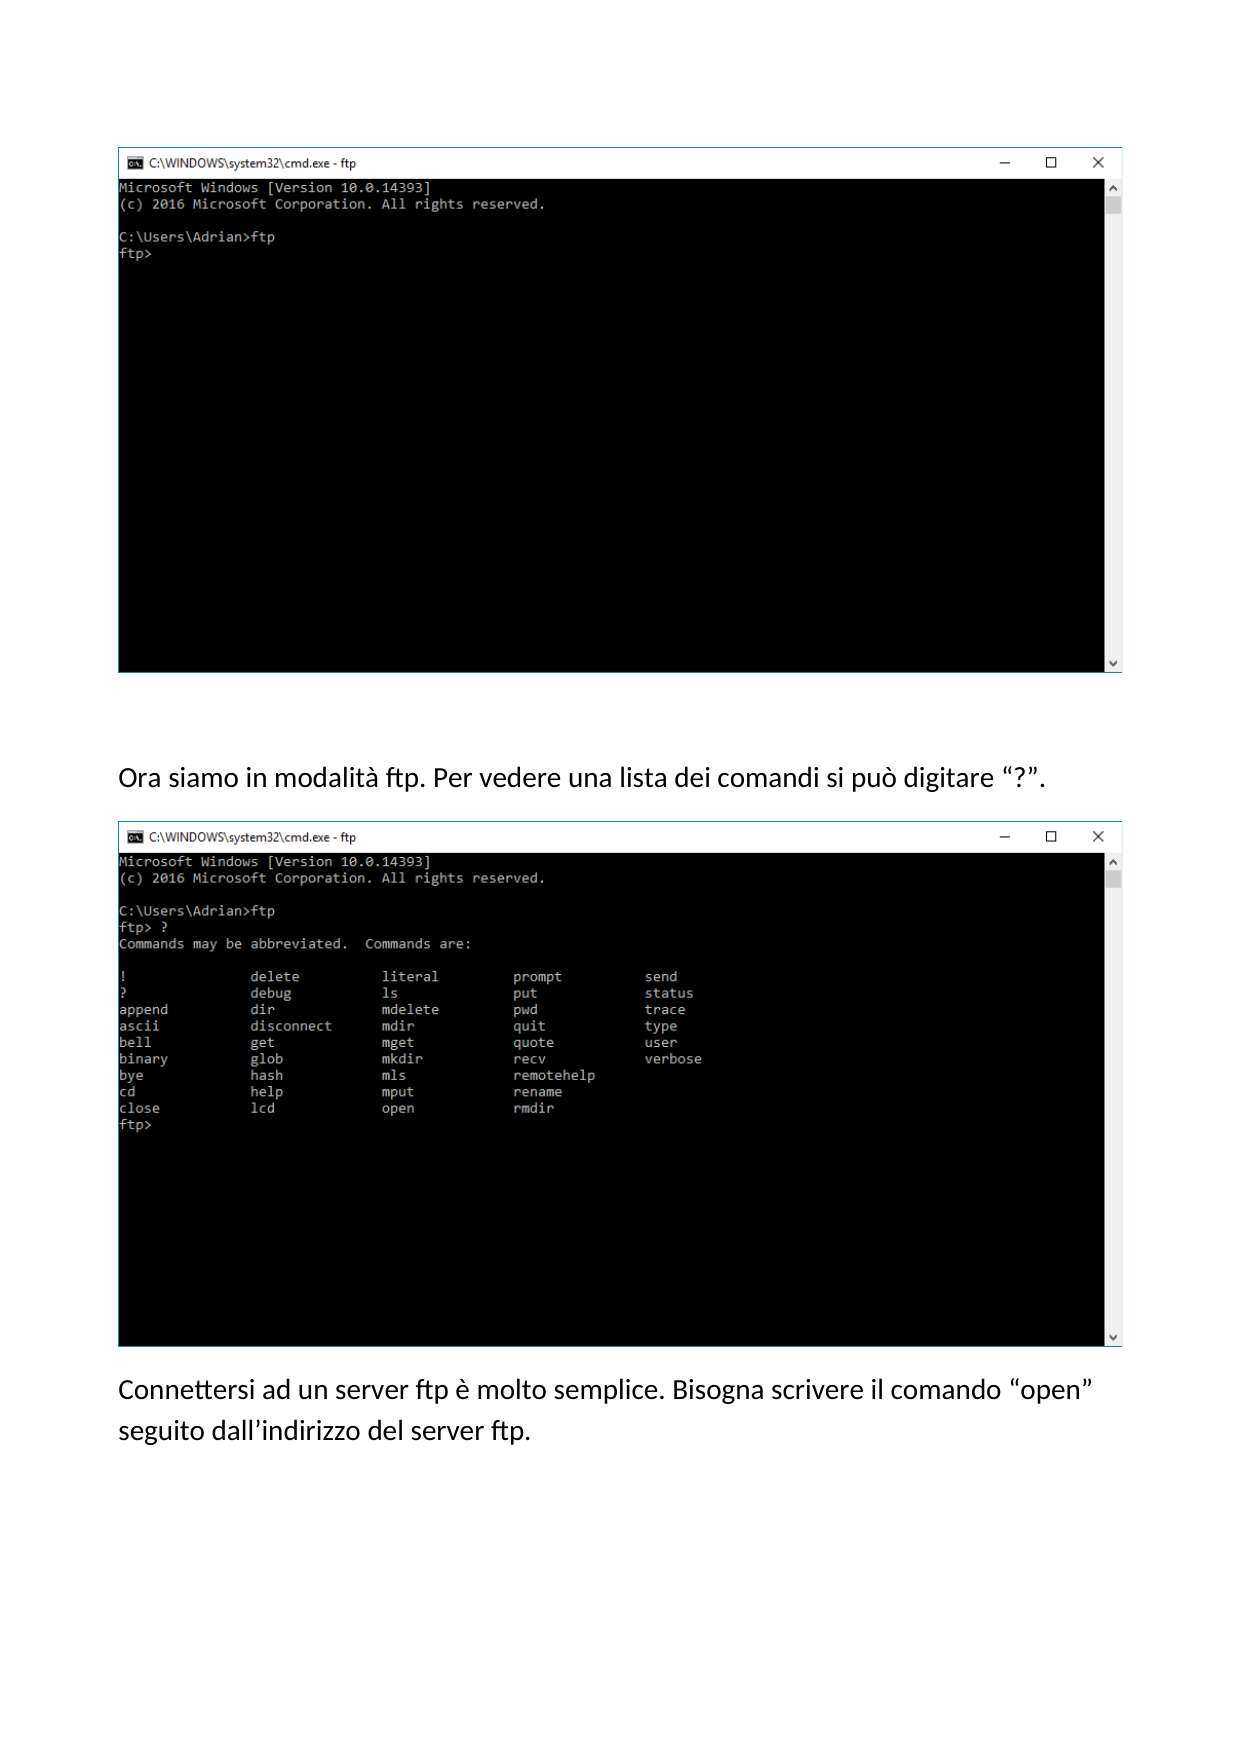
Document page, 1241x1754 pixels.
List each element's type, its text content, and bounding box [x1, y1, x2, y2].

picture [118, 821, 1123, 1347]
text Connettersi ad un server ftp è molto semplice. Bisogna scrivere il comando “open” seguito dall’indirizzo del server ftp. [118, 1371, 1122, 1448]
picture [118, 147, 1123, 673]
text Ora siamo in modalità ftp. Per vedere una lista dei comandi si può digitare “?”. [118, 759, 1122, 795]
